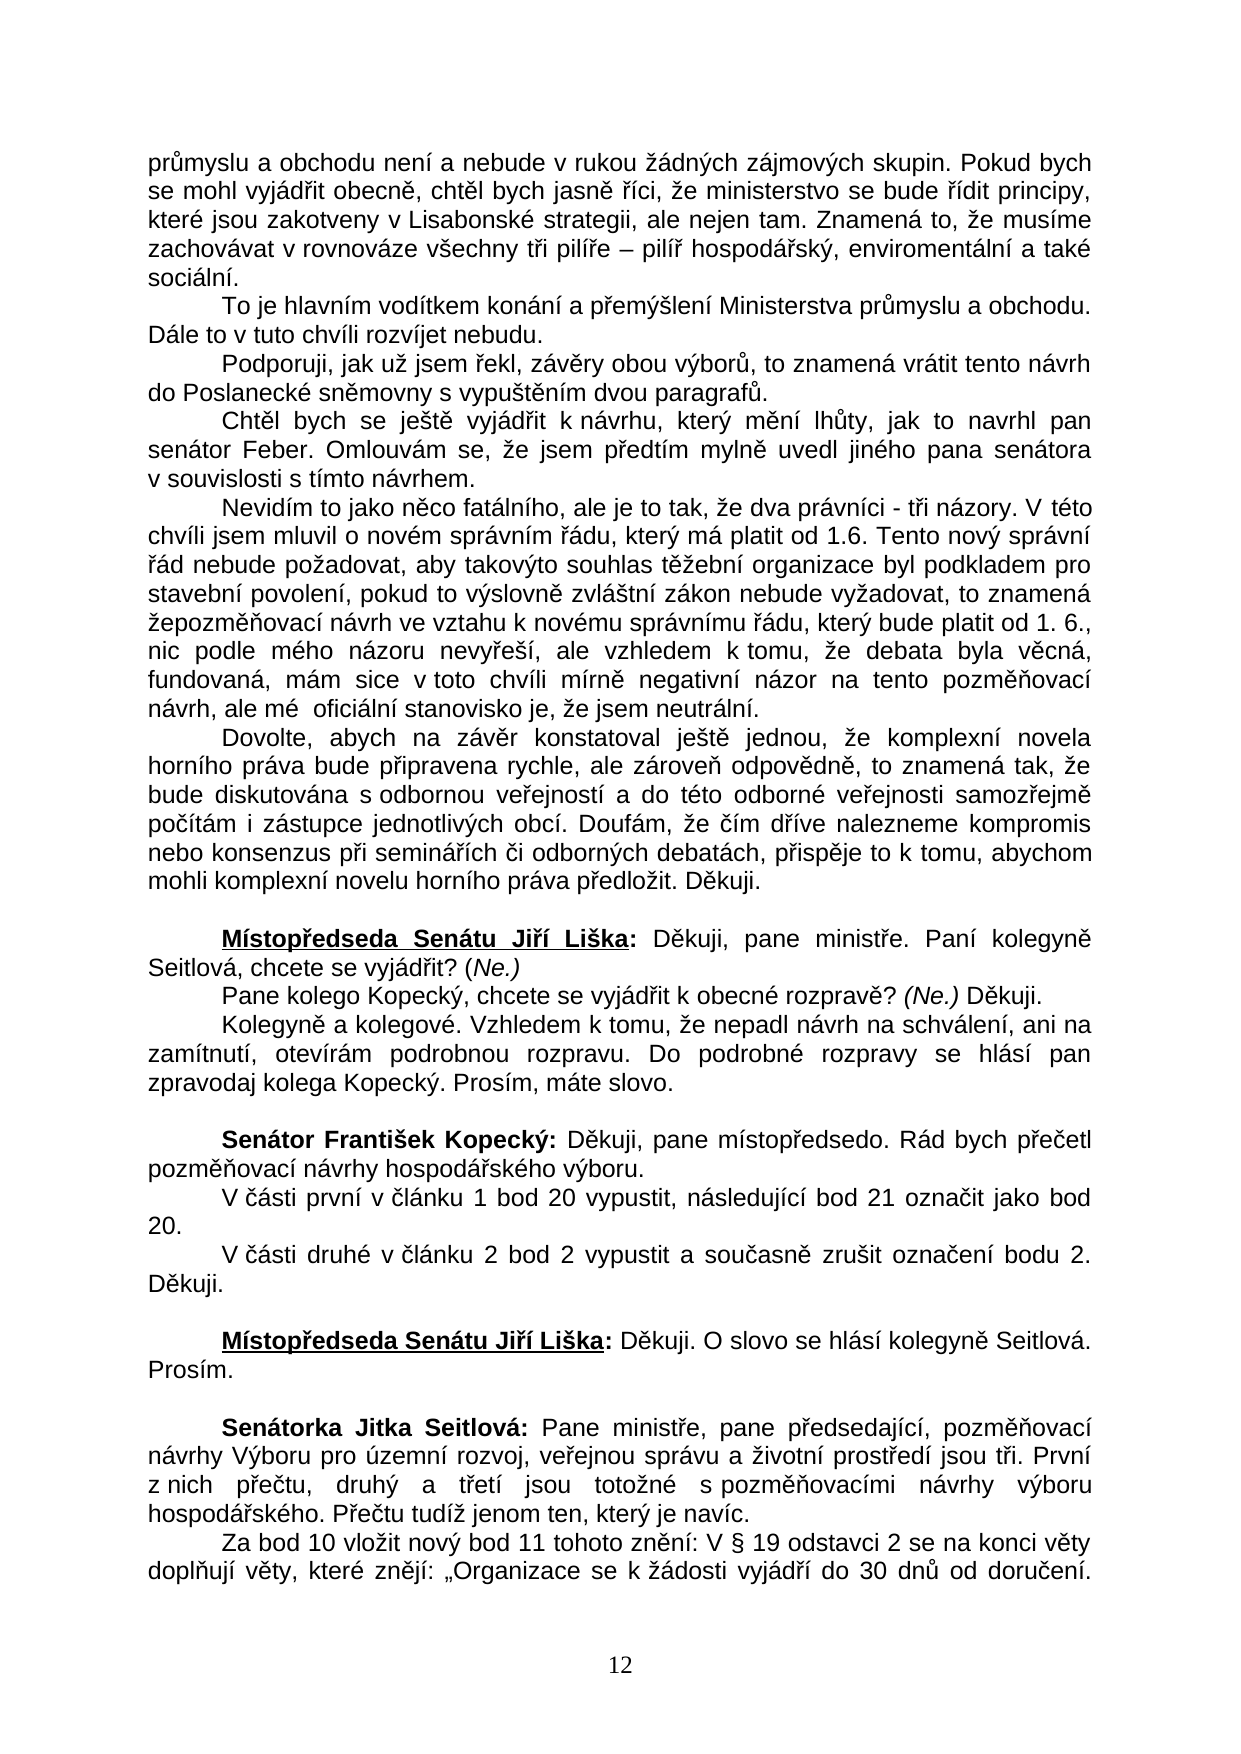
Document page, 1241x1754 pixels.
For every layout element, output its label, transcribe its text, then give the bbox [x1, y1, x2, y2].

text V části druhé v článku 2 bod 2 vypustit a současně zrušit označení bodu 2. Děkuji. [148, 1240, 1093, 1298]
text Nevidím to jako něco fatálního, ale je to tak, že dva právníci - tři názory. V této chvíli jsem mluvil o novém správním řádu, který má platit od 1.6. Tento nový správní řád nebude požadovat, aby takovýto souhlas těžební organizace byl podkladem pro stavební povolení, pokud to výslovně zvláštní zákon nebude vyžadovat, to znamená žepozměňovací návrh ve vztahu k novému správnímu řádu, který bude platit od 1. 6., nic podle mého názoru nevyřeší, ale vzhledem k tomu, že debata byla věcná, fundovaná, mám sice v toto chvíli mírně negativní názor na tento pozměňovací návrh, ale mé oficiální stanovisko je, že jsem neutrální. [148, 493, 1093, 723]
text Dovolte, abych na závěr konstatoval ještě jednou, že komplexní novela horního práva bude připravena rychle, ale zároveň odpovědně, to znamená tak, že bude diskutována s odbornou veřejností a do této odborné veřejnosti samozřejmě počítám i zástupce jednotlivých obcí. Doufám, že čím dříve nalezneme kompromis nebo konsenzus při seminářích či odborných debatách, přispěje to k tomu, abychom mohli komplexní novelu horního práva předložit. Děkuji. [148, 723, 1093, 895]
text Pane kolego Kopecký, chcete se vyjádřit k obecné rozpravě? (Ne.) Děkuji. [148, 981, 1093, 1010]
text Místopředseda Senátu Jiří Liška: Děkuji, pane ministře. Paní kolegyně Seitlová, chcete se vyjádřit? (Ne.) [148, 924, 1093, 981]
text To je hlavním vodítkem konání a přemýšlení Ministerstva průmyslu a obchodu. Dále to v tuto chvíli rozvíjet nebudu. [148, 291, 1093, 349]
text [148, 148, 1093, 291]
text Podporuji, jak už jsem řekl, závěry obou výborů, to znamená vrátit tento návrh do Poslanecké sněmovny s vypuštěním dvou paragrafů. [148, 349, 1093, 406]
text Chtěl bych se ještě vyjádřit k návrhu, který mění lhůty, jak to navrhl pan senátor Feber. Omlouvám se, že jsem předtím mylně uvedl jiného pana senátora v souvislosti s tímto návrhem. [148, 406, 1093, 493]
text Senátorka Jitka Seitlová: Pane ministře, pane předsedající, pozměňovací návrhy Výboru pro územní rozvoj, veřejnou správu a životní prostředí jsou tři. První z nich přečtu, druhý a třetí jsou totožné s pozměňovacími návrhy výboru hospodářského. Přečtu tudíž jenom ten, který je navíc. [148, 1413, 1093, 1528]
text Kolegyně a kolegové. Vzhledem k tomu, že nepadl návrh na schválení, ani na zamítnutí, otevírám podrobnou rozpravu. Do podrobné rozpravy se hlásí pan zpravodaj kolega Kopecký. Prosím, máte slovo. [148, 1010, 1093, 1096]
text Senátor František Kopecký: Děkuji, pane místopředsedo. Rád bych přečetl pozměňovací návrhy hospodářského výboru. [148, 1125, 1093, 1183]
text Místopředseda Senátu Jiří Liška: Děkuji. O slovo se hlásí kolegyně Seitlová. Prosím. [148, 1326, 1093, 1384]
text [148, 1528, 1093, 1585]
text V části první v článku 1 bod 20 vypustit, následující bod 21 označit jako bod 20. [148, 1183, 1093, 1240]
